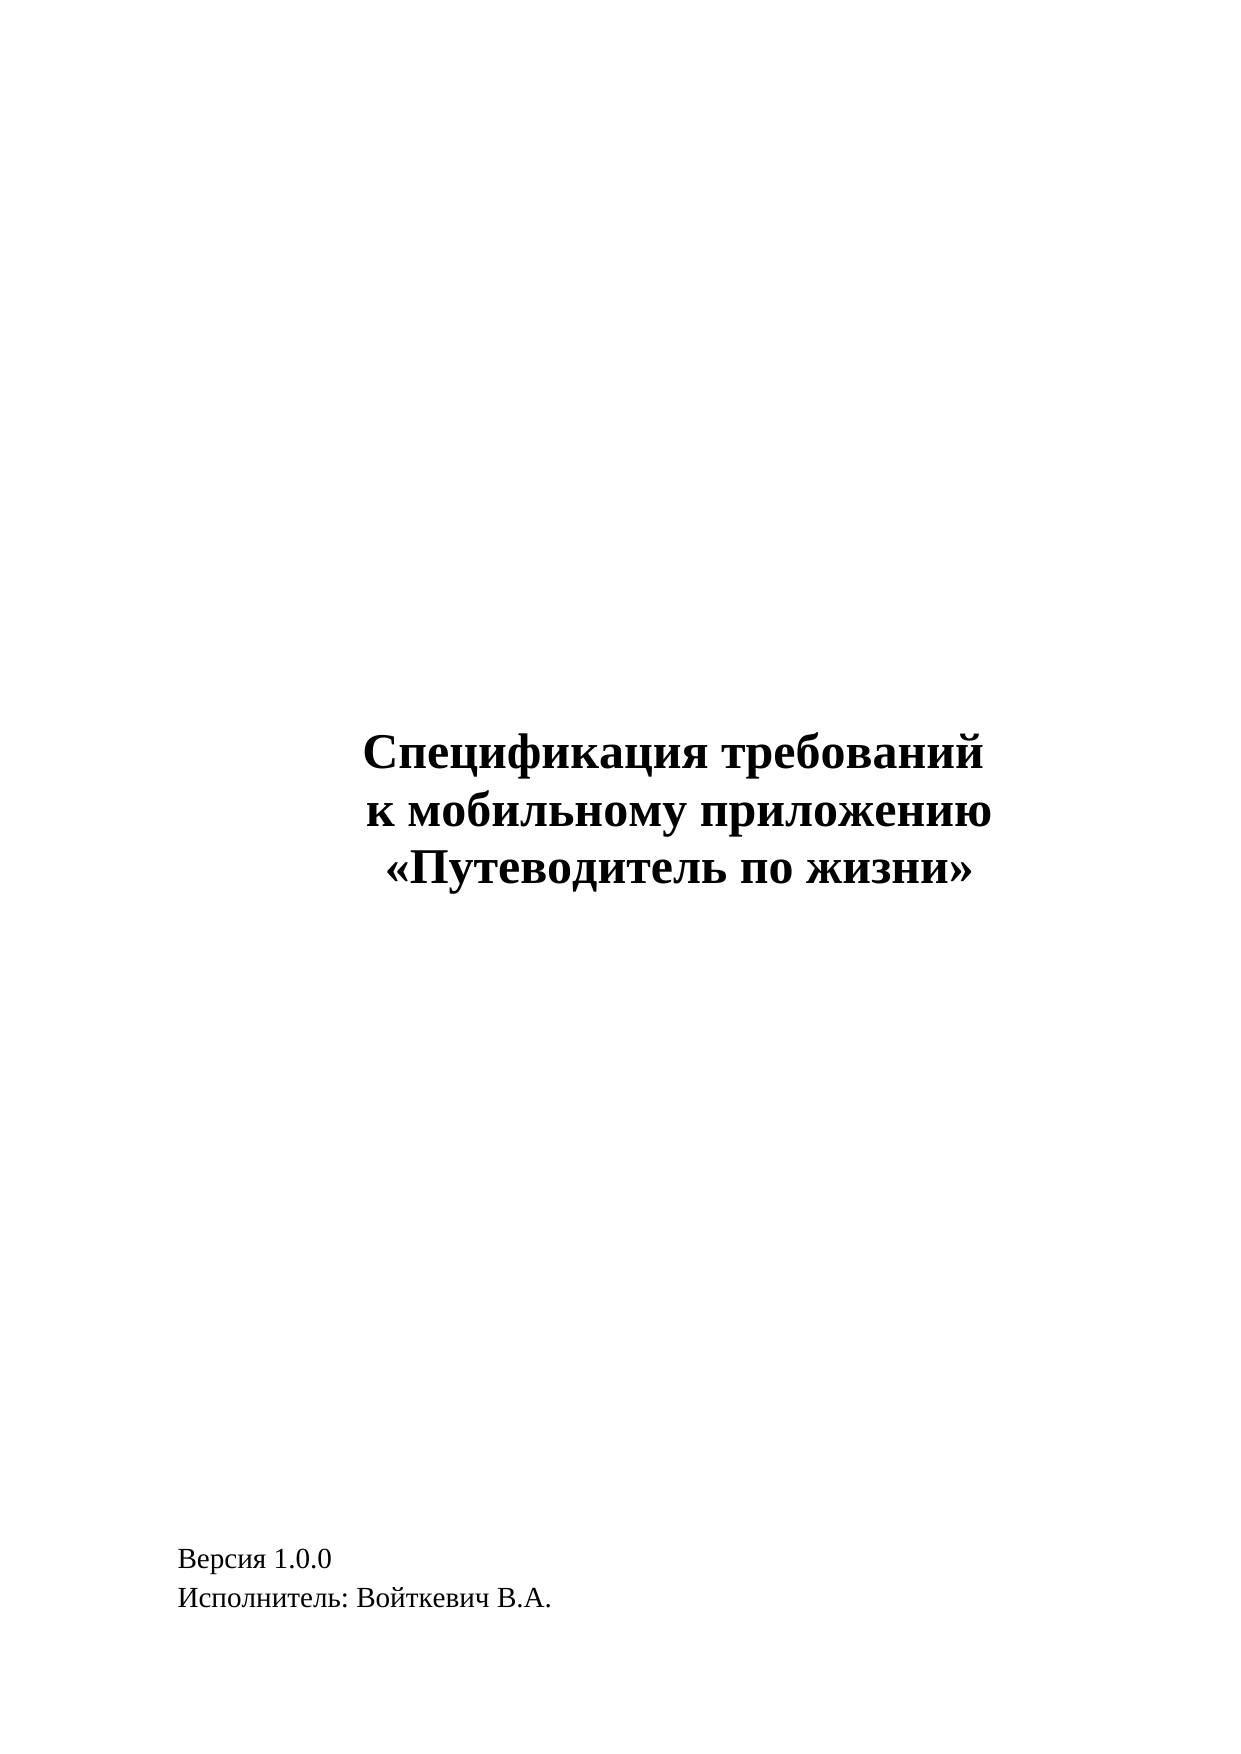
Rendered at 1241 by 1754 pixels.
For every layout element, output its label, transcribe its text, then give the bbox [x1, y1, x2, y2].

text Версия 1.0.0 [177, 1541, 1181, 1575]
text Спецификация требований к мобильному приложению «Путеводитель по жизни» [177, 722, 1181, 894]
text Исполнитель: Войткевич В.А. [177, 1580, 1181, 1614]
